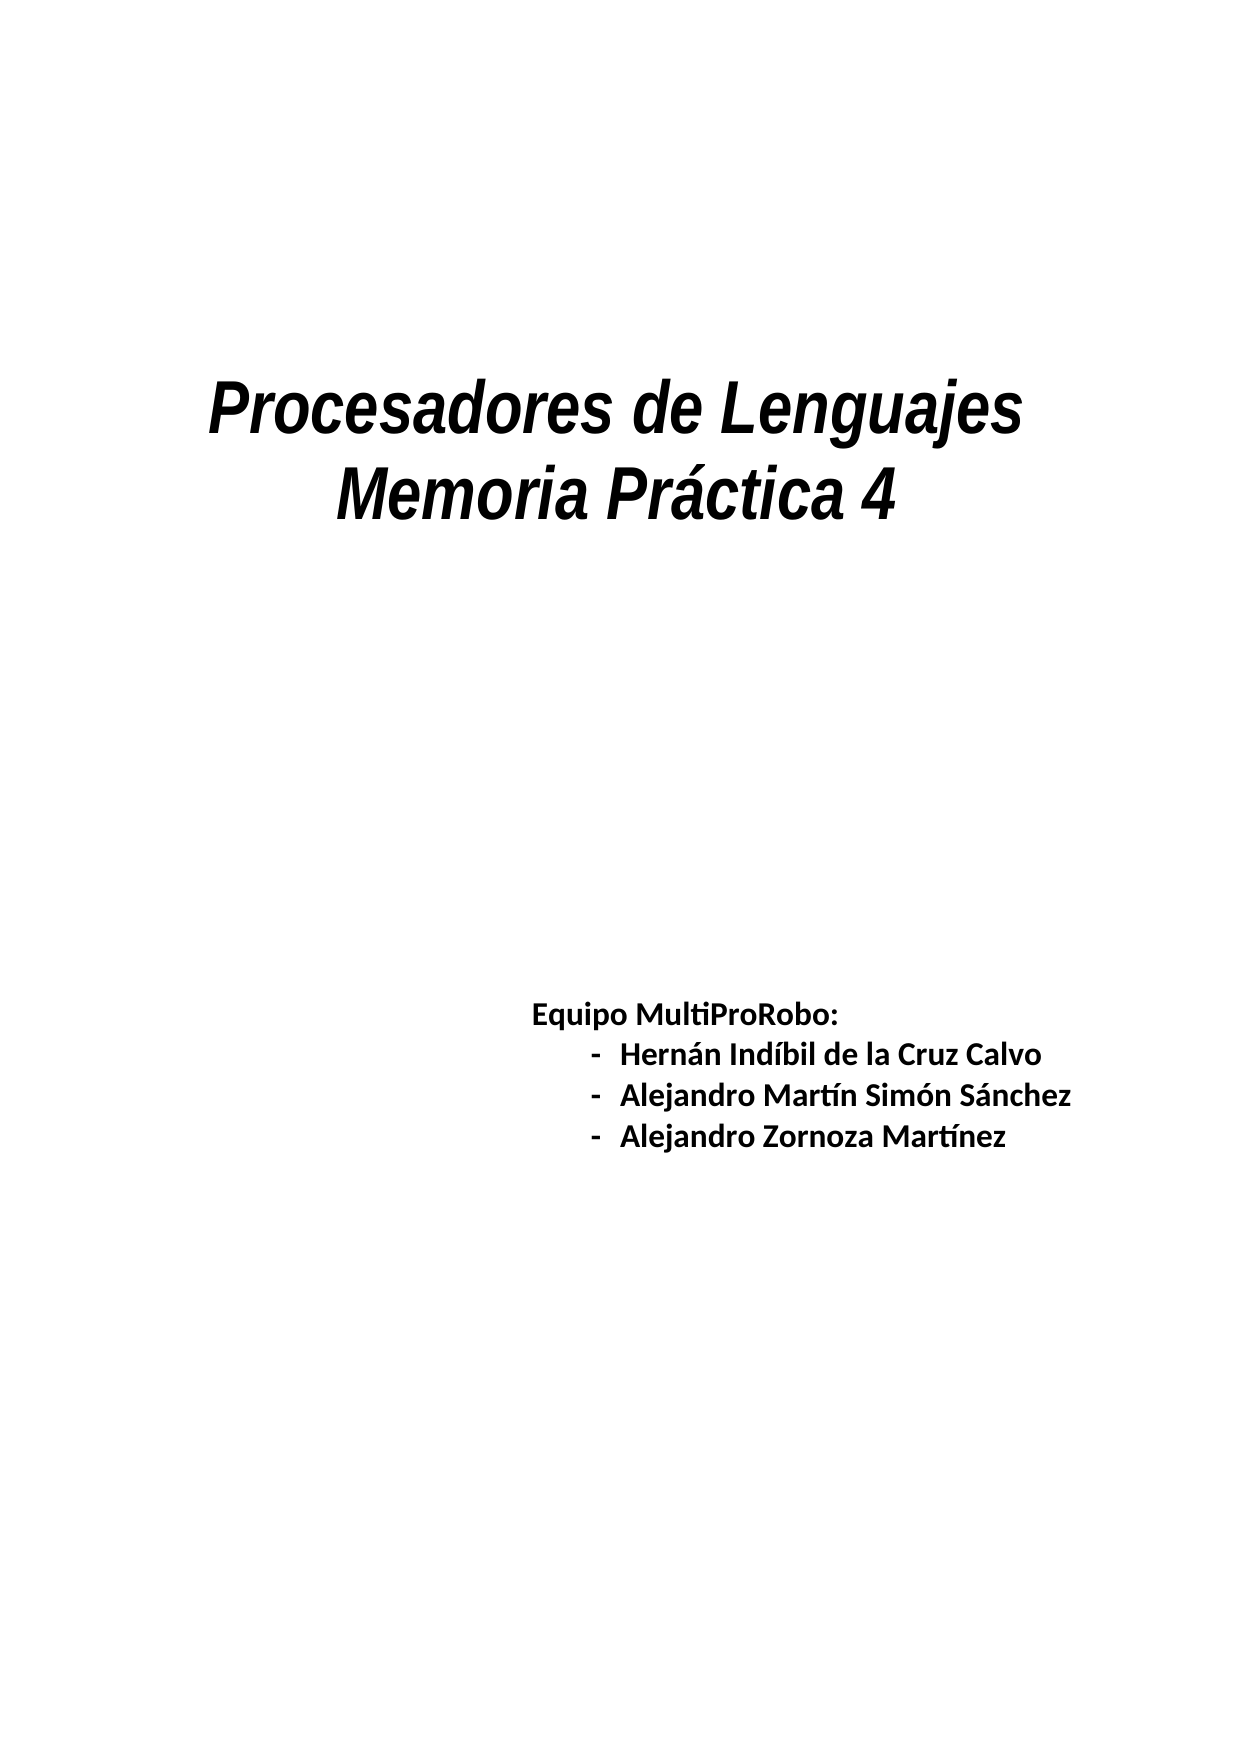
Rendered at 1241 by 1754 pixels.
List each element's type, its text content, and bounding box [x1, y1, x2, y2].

list Alejandro Zornoza Martínez [252, 1115, 1078, 1156]
text Procesadores de Lenguajes Memoria Práctica 4 [177, 363, 1063, 535]
list Hernán Indíbil de la Cruz Calvo [252, 1033, 1078, 1074]
list Alejandro Martín Simón Sánchez [252, 1074, 1078, 1115]
text Equipo MultiProRobo: [177, 993, 1078, 1033]
